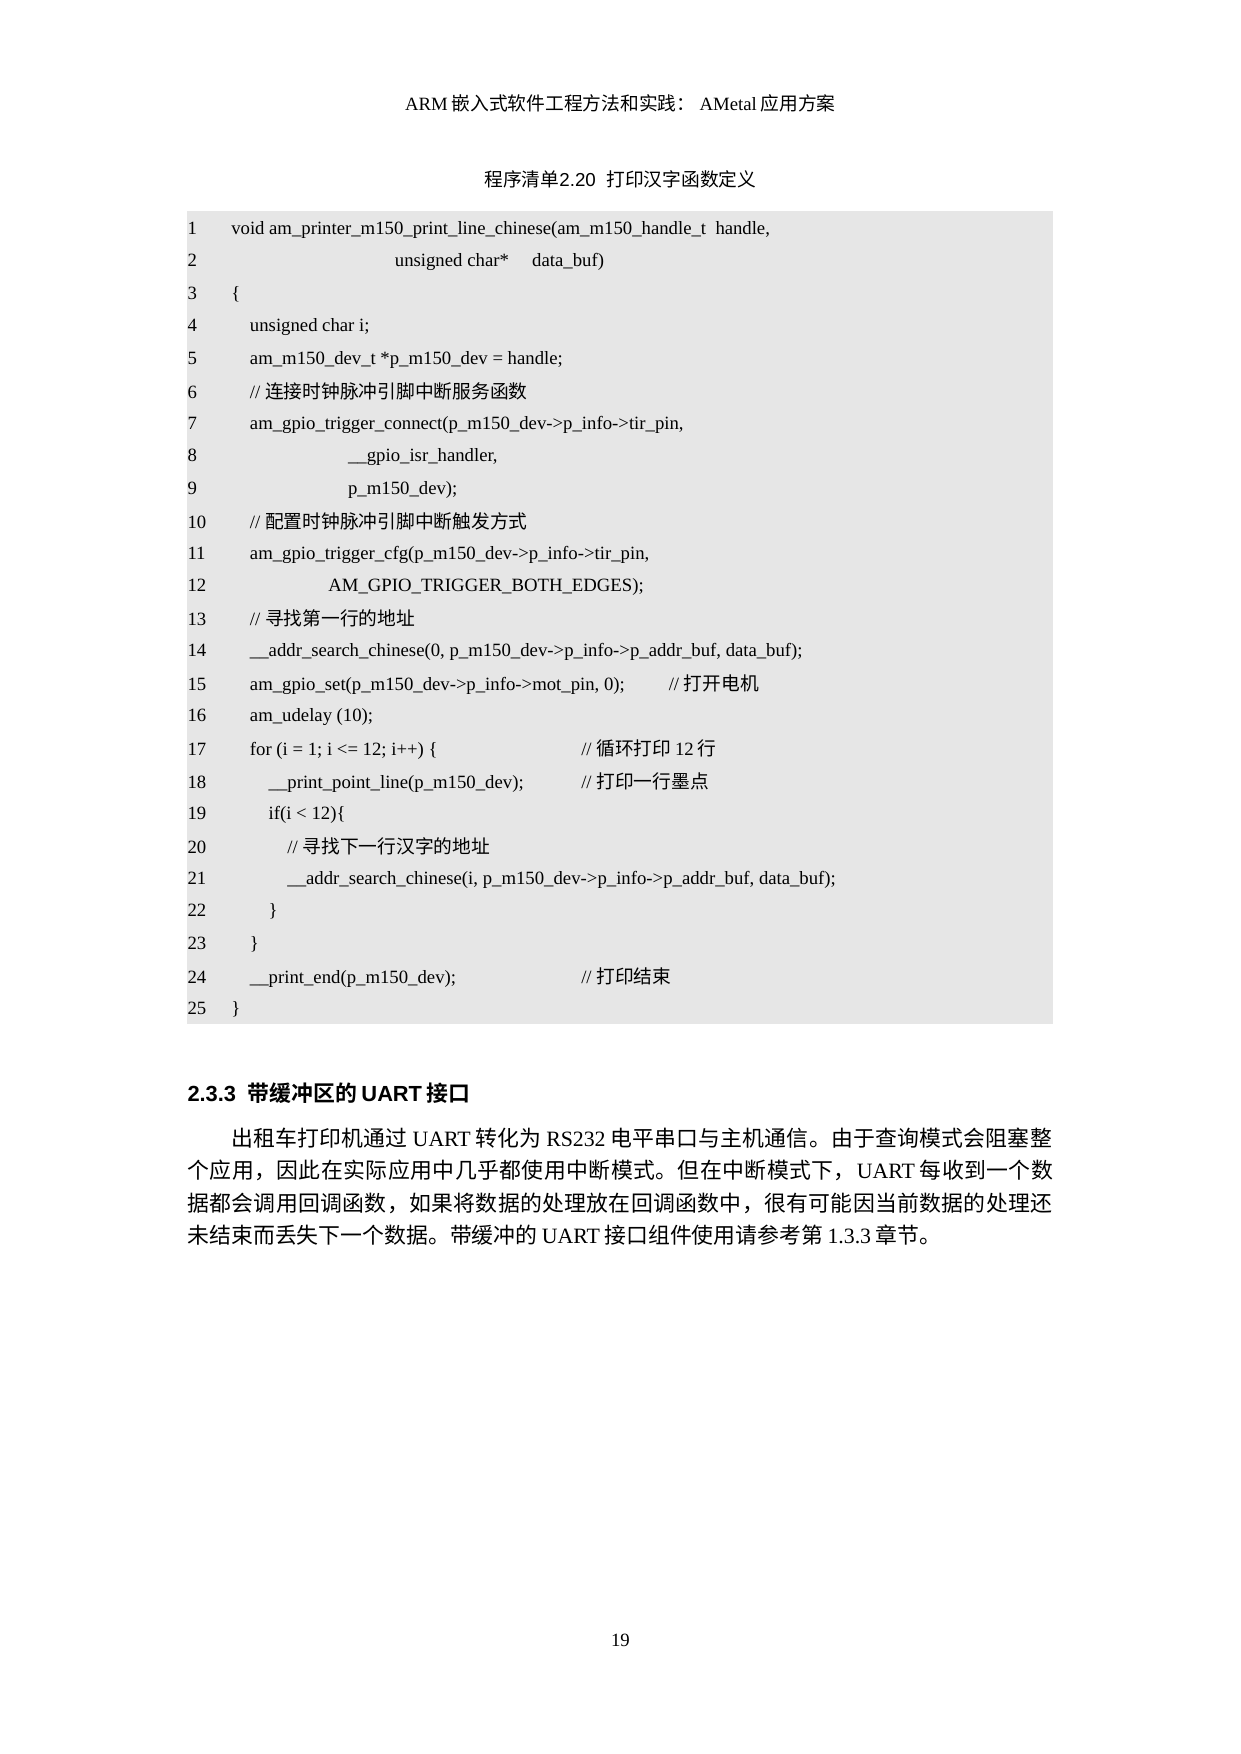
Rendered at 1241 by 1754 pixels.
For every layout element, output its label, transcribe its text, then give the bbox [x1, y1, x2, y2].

text 16 am_udelay (10); [187, 699, 1053, 731]
text 25 } [187, 991, 1053, 1024]
text 10 // 配置时钟脉冲引脚中断触发方式 [187, 504, 1053, 536]
text 9 p_m150_dev); [187, 471, 1053, 504]
text 14 __addr_search_chinese(0, p_m150_dev->p_info->p_addr_buf, data_buf); [187, 634, 1053, 666]
text 17 for (i = 1; i <= 12; i++) { // 循环打印12行 [187, 731, 1053, 764]
text 24 __print_end(p_m150_dev); // 打印结束 [187, 959, 1053, 991]
text 22 } [187, 894, 1053, 926]
text 20 // 寻找下一行汉字的地址 [187, 829, 1053, 861]
text 15 am_gpio_set(p_m150_dev->p_info->mot_pin, 0); // 打开电机 [187, 666, 1053, 699]
text 19 if(i < 12){ [187, 796, 1053, 829]
text 2 unsigned char* data_buf) [187, 244, 1053, 276]
text 1 void am_printer_m150_print_line_chinese(am_m150_handle_t handle, [187, 211, 1053, 244]
text 23 } [187, 926, 1053, 959]
text 出租车打印机通过UART转化为RS232电平串口与主机通信。由于查询模式会阻塞整个应用，因此在实际应用中几乎都使用中断模式。但在中断模式下，UART每收到一个数据都会调用回调函数，如果将数据的处理放在回调函数中，很有可能因当前数据的处理还未结束而丢失下一个数据。带缓冲的UART接口组件使用请参考第1.3.3章节。 [187, 1120, 1053, 1250]
text 7 am_gpio_trigger_connect(p_m150_dev->p_info->tir_pin, [187, 406, 1053, 439]
text 11 am_gpio_trigger_cfg(p_m150_dev->p_info->tir_pin, [187, 536, 1053, 569]
text 13 // 寻找第一行的地址 [187, 601, 1053, 634]
text 3 { [187, 276, 1053, 309]
text 21 __addr_search_chinese(i, p_m150_dev->p_info->p_addr_buf, data_buf); [187, 861, 1053, 894]
text 12 AM_GPIO_TRIGGER_BOTH_EDGES); [187, 569, 1053, 601]
text 18 __print_point_line(p_m150_dev); // 打印一行墨点 [187, 764, 1053, 796]
text 4 unsigned char i; [187, 309, 1053, 341]
text 6 // 连接时钟脉冲引脚中断服务函数 [187, 374, 1053, 406]
subtitle 带缓冲区的UART接口 [187, 1075, 1053, 1108]
text 5 am_m150_dev_t *p_m150_dev = handle; [187, 341, 1053, 374]
text 8 __gpio_isr_handler, [187, 439, 1053, 471]
